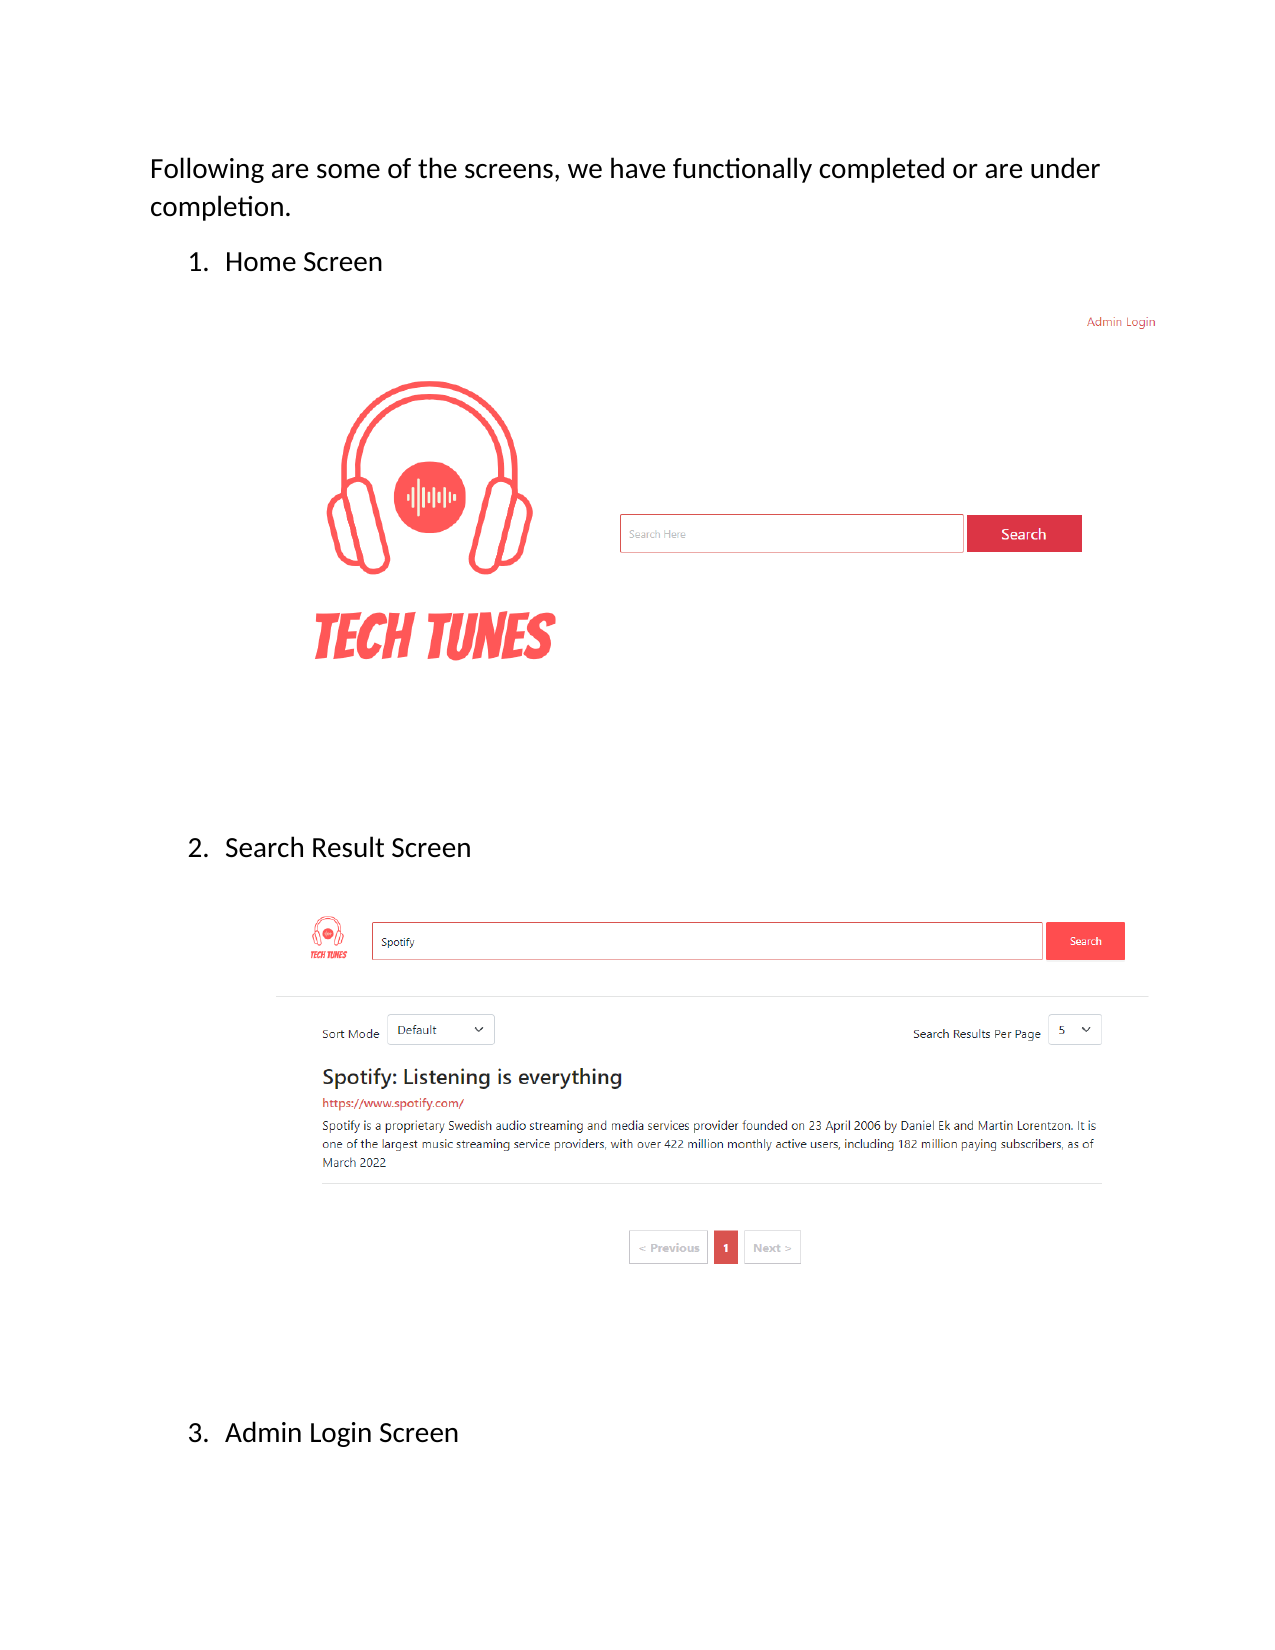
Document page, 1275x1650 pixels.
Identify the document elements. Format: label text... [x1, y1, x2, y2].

picture [225, 883, 1200, 1341]
picture [225, 298, 1200, 755]
list Admin Login Screen [187, 1414, 1125, 1450]
text Following are some of the screens, we have functionally completed or are under completion. [150, 150, 1125, 224]
list Home Screen [187, 243, 1125, 279]
list Search Result Screen [187, 829, 1125, 864]
